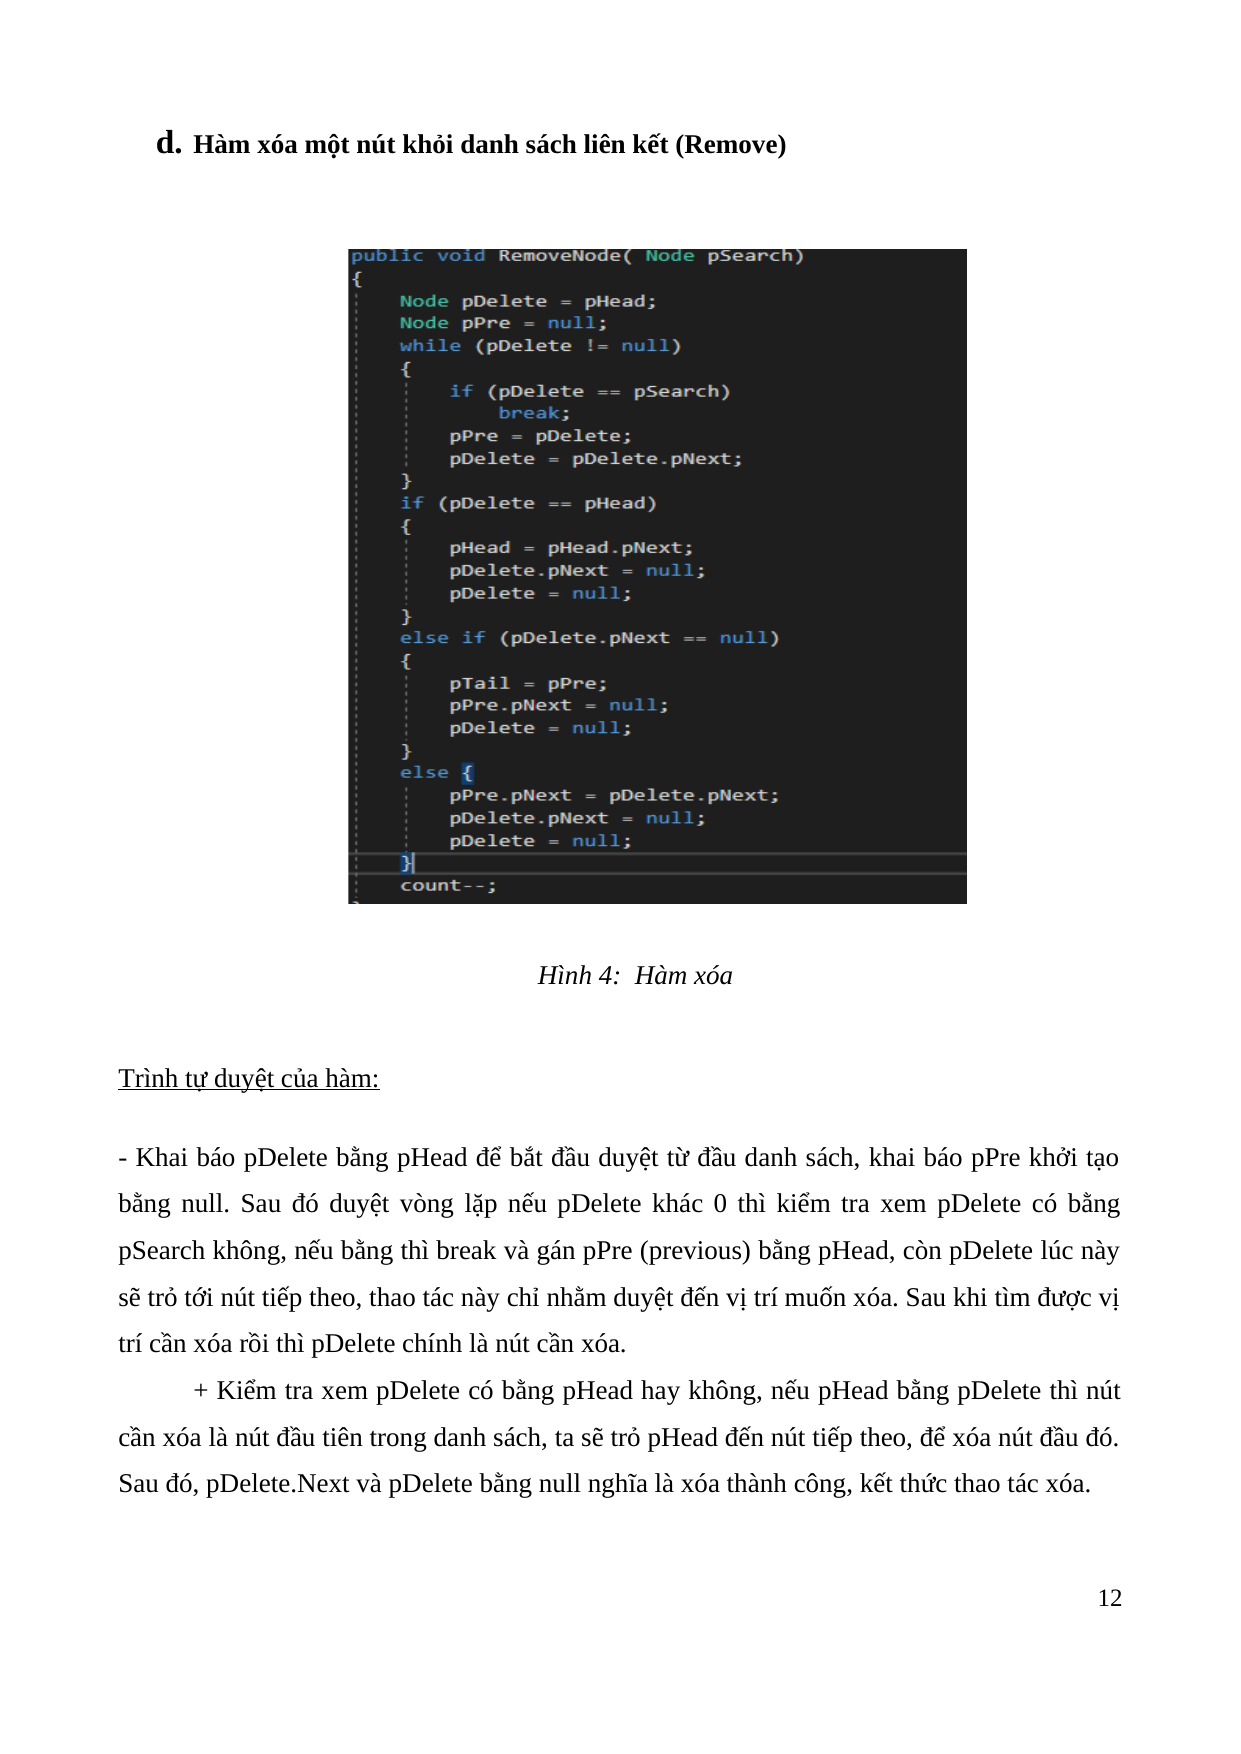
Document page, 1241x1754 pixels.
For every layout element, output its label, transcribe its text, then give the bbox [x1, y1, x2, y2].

subtitle Hàm xóa một nút khỏi danh sách liên kết (Remove) [156, 123, 1122, 161]
list - Khai báo pDelete bằng pHead để bắt đầu duyệt từ đầu danh sách, khai báo pPre khởi tạo bằng null. Sau đó duyệt vòng lặp nếu pDelete khác 0 thì kiểm tra xem pDelete có bằng pSearch không, nếu bằng thì break và gán pPre (previous) bằng pHead, còn pDelete lúc này sẽ trỏ tới nút tiếp theo, thao tác này chỉ nhằm duyệt đến vị trí muốn xóa. Sau khi tìm được vị trí cần xóa rồi thì pDelete chính là nút cần xóa. [118, 1141, 1122, 1358]
picture [348, 249, 967, 904]
text Trình tự duyệt của hàm: [118, 1062, 1122, 1093]
list + Kiểm tra xem pDelete có bằng pHead hay không, nếu pHead bằng pDelete thì nút cần xóa là nút đầu tiên trong danh sách, ta sẽ trỏ pHead đến nút tiếp theo, để xóa nút đầu đó. Sau đó, pDelete.Next và pDelete bằng null nghĩa là xóa thành công, kết thức thao tác xóa. [118, 1374, 1122, 1498]
